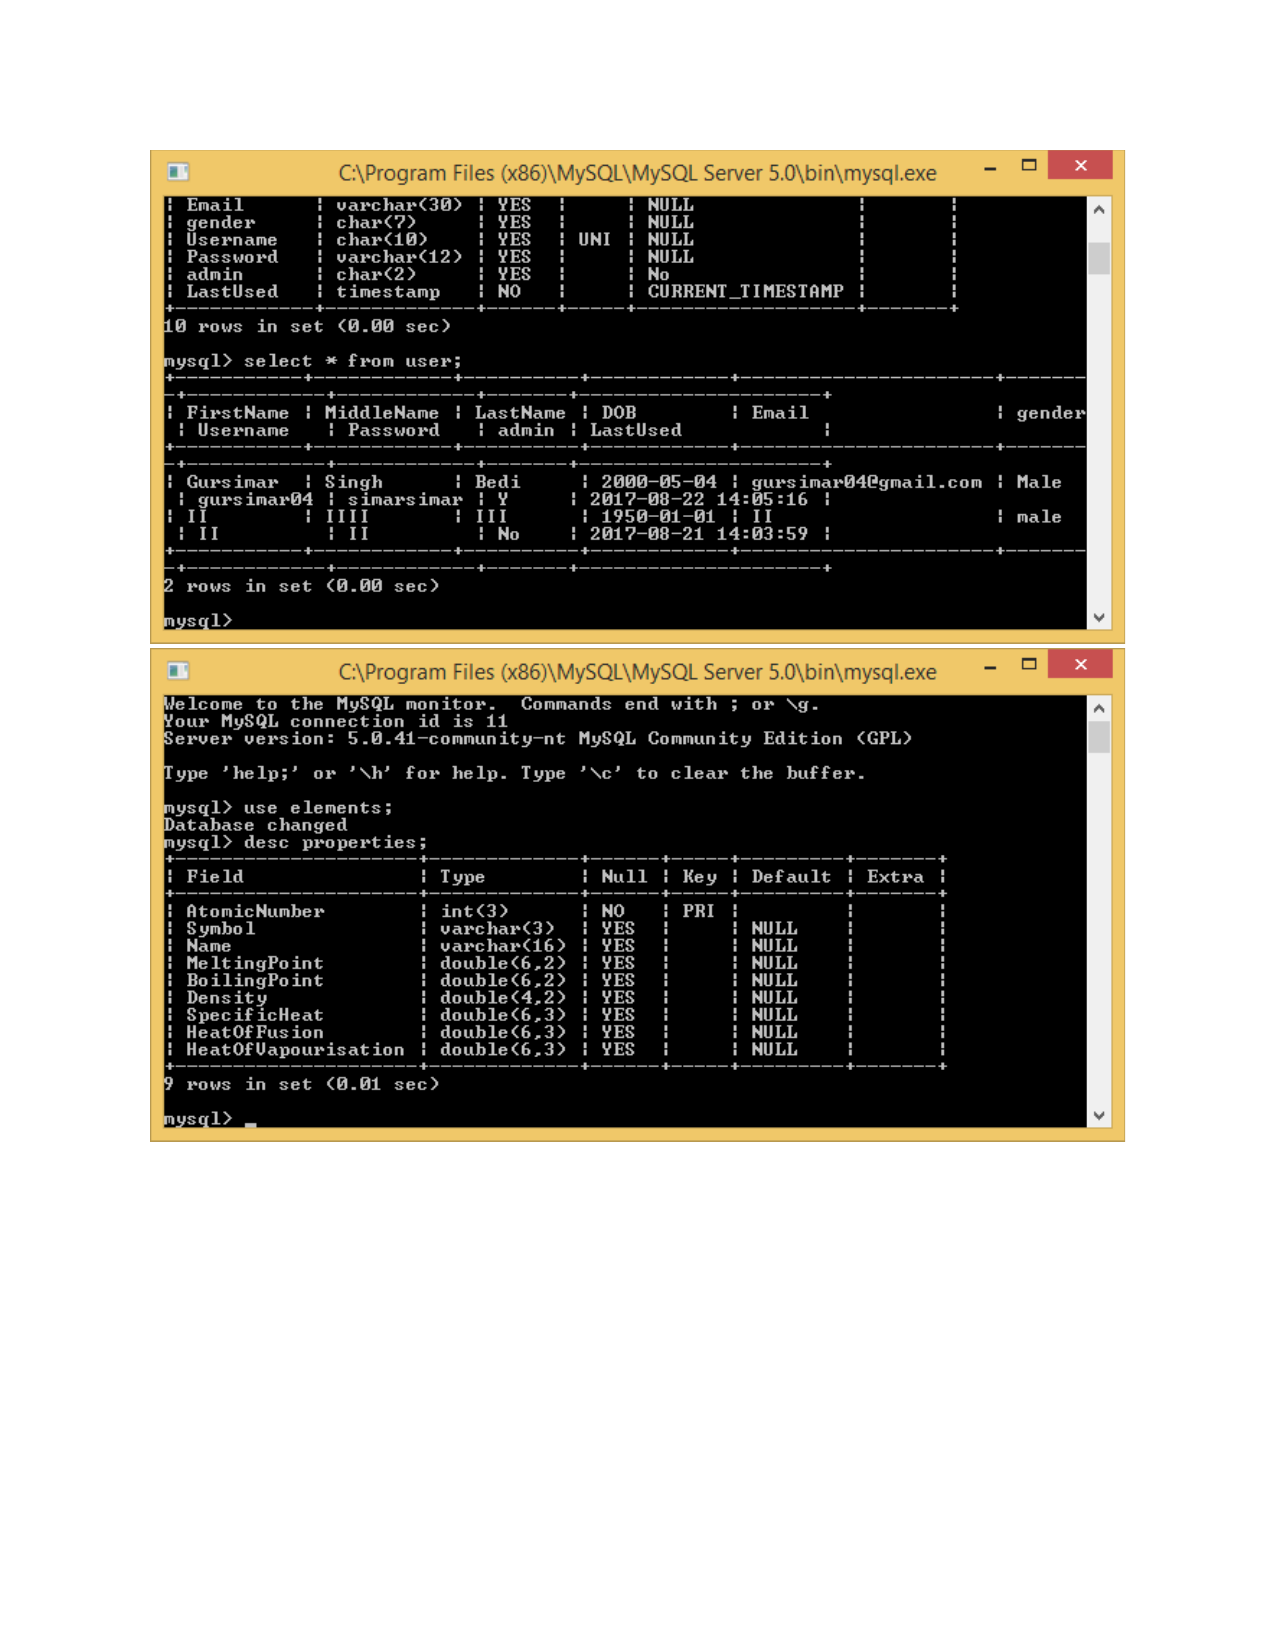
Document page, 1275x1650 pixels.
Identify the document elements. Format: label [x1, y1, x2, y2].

picture [150, 648, 1125, 1142]
picture [150, 150, 1125, 644]
